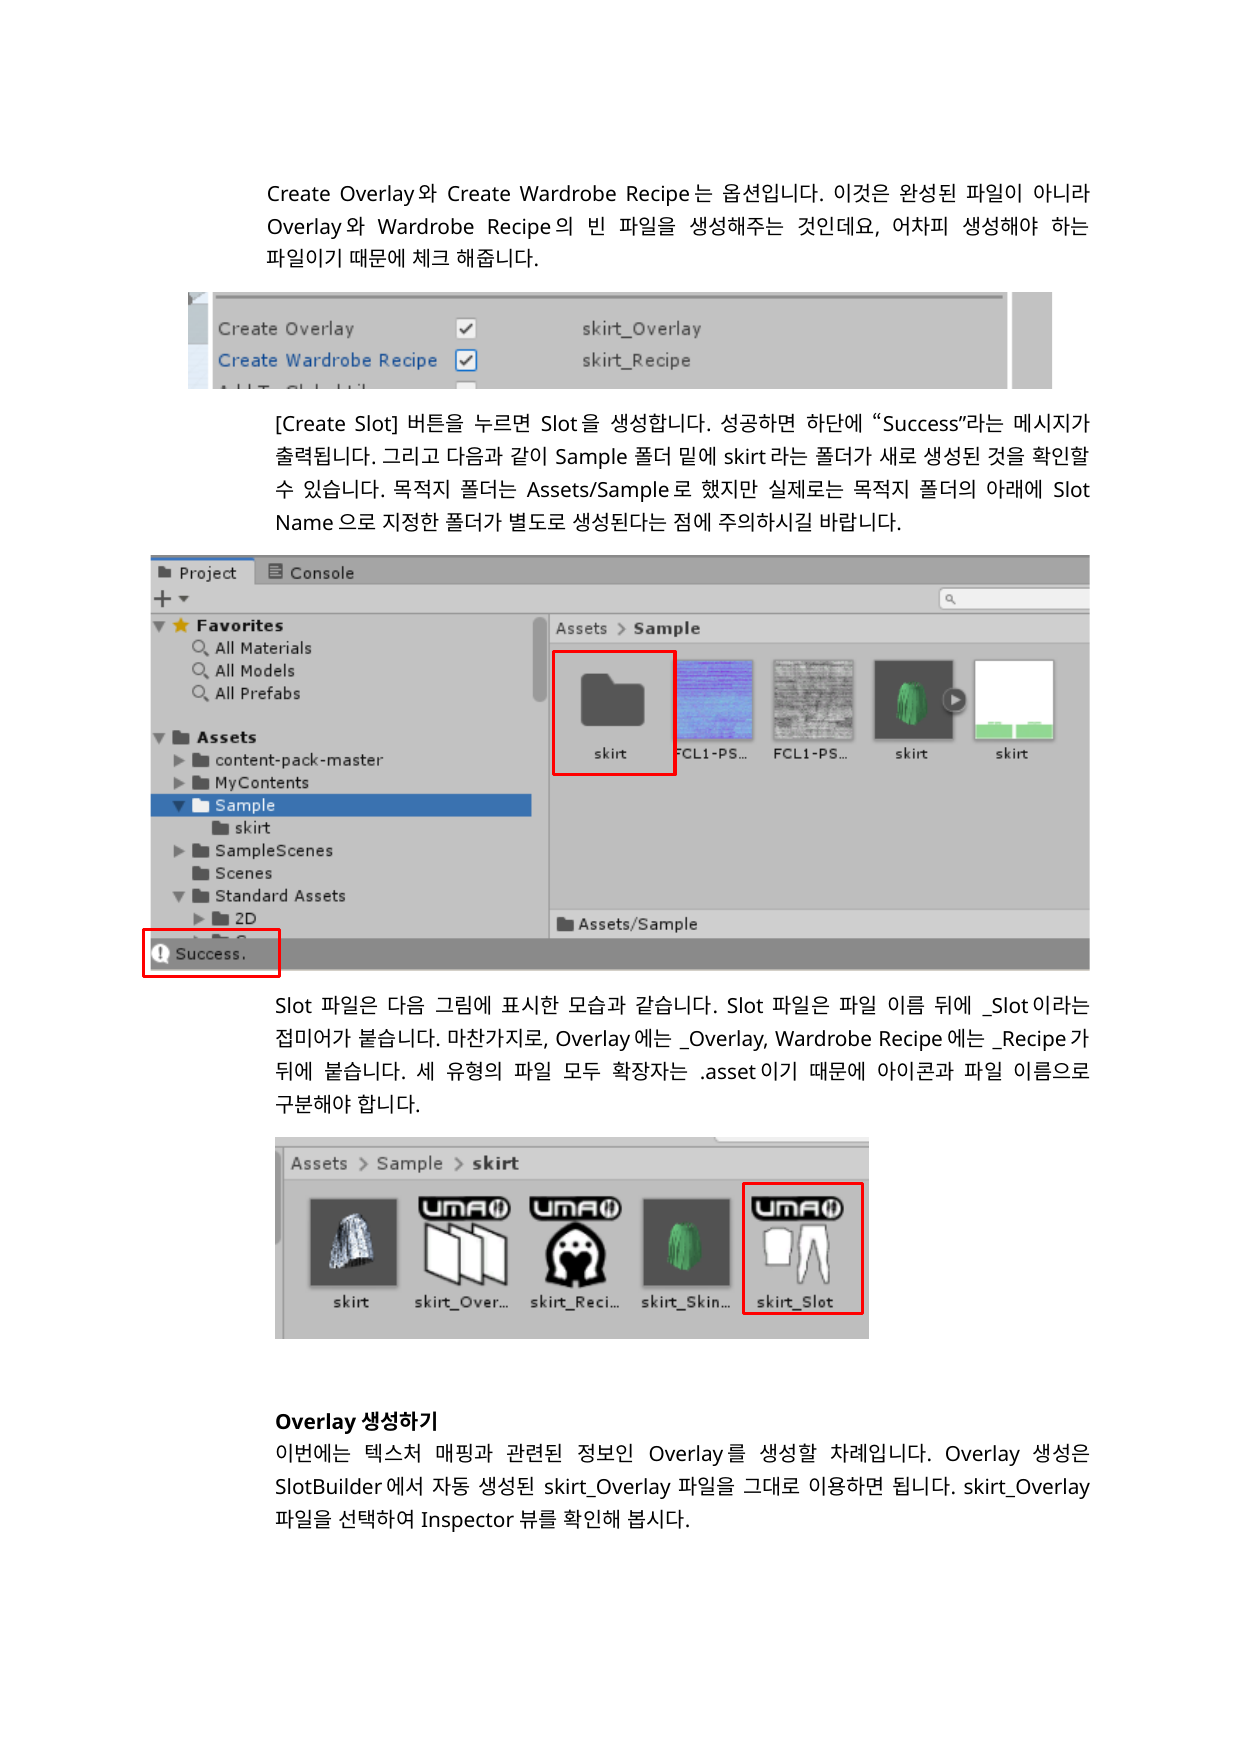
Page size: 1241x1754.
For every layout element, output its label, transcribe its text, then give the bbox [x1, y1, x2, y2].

picture [150, 555, 1090, 971]
picture [188, 292, 1053, 389]
list Create Overlay와 Create Wardrobe Recipe는 옵션입니다. 이것은 완성된 파일이 아니라 Overlay와 Wardrobe Recipe의 빈 파일을 생성해주는 것인데요, 어차피 생성해야 하는 파일이기 때문에 체크 해줍니다. [267, 177, 1090, 273]
picture [150, 931, 278, 971]
text 이번에는 텍스처 매핑과 관련된 정보인 Overlay를 생성할 차례입니다. Overlay 생성은 SlotBuilder에서 자동 생성된 skirt_Overlay 파일을 그대로 이용하면 됩니다. skirt_Overlay 파일을 선택하여 Inspector 뷰를 확인해 봅시다. [275, 1438, 1090, 1533]
text [Create Slot] 버튼을 누르면 Slot을 생성합니다. 성공하면 하단에 “Success”라는 메시지가 출력됩니다. 그리고 다음과 같이 Sample 폴더 밑에 skirt라는 폴더가 새로 생성된 것을 확인할 수 있습니다. 목적지 폴더는 Assets/Sample로 했지만 실제로는 목적지 폴더의 아래에 Slot Name으로 지정한 폴더가 별도로 생성된다는 점에 주의하시길 바랍니다. [275, 408, 1090, 536]
text Slot 파일은 다음 그림에 표시한 모습과 같습니다. Slot 파일은 파일 이름 뒤에 _Slot이라는 접미어가 붙습니다. 마찬가지로, Overlay에는 _Overlay, Wardrobe Recipe에는 _Recipe가 뒤에 붙습니다. 세 유형의 파일 모두 확장자는 .asset이기 때문에 아이콘과 파일 이름으로 구분해야 합니다. [275, 990, 1090, 1118]
picture [275, 1137, 869, 1339]
text Overlay 생성하기 [275, 1405, 1090, 1435]
